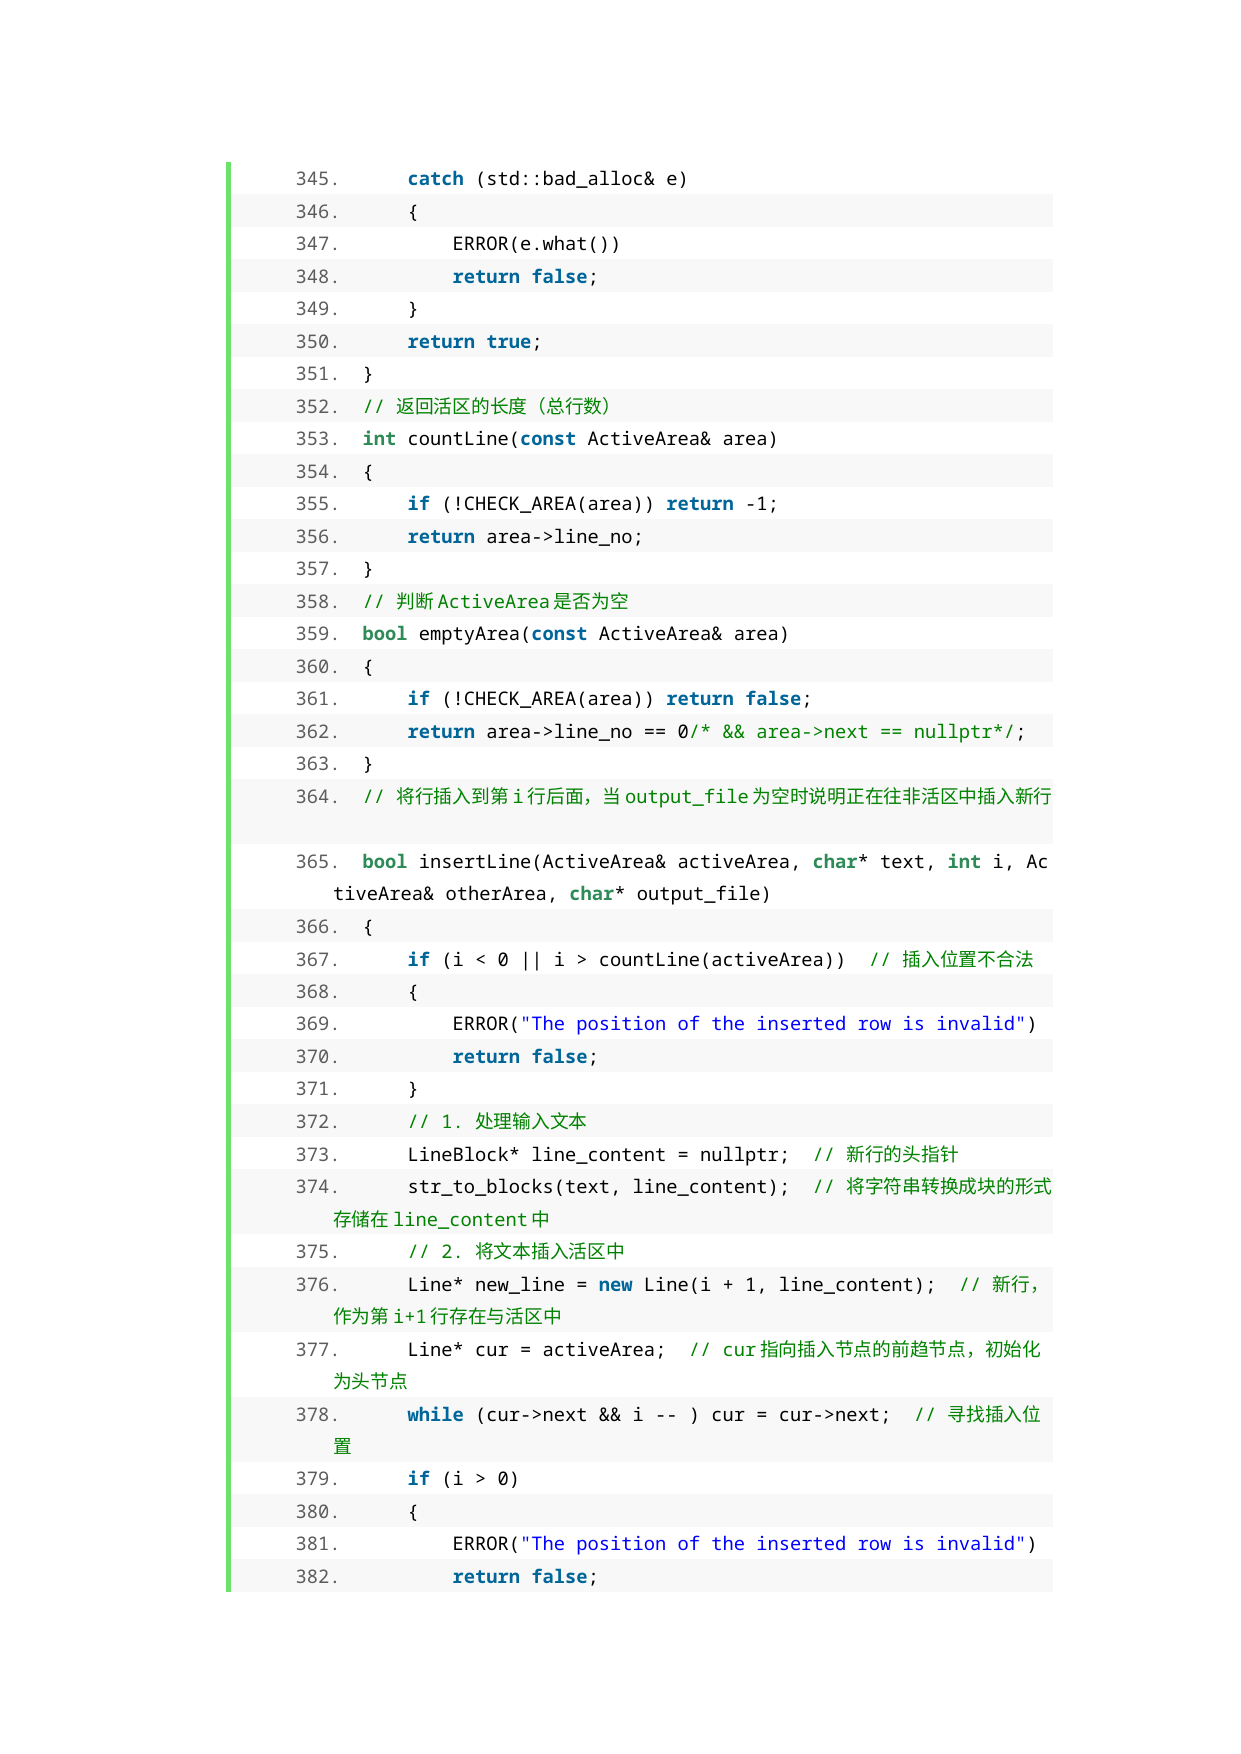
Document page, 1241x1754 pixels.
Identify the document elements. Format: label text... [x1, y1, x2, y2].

list return true; [231, 324, 1053, 357]
list } [231, 292, 1053, 324]
list { [231, 1494, 1053, 1527]
list // 返回活区的长度（总行数） [231, 389, 1053, 422]
list { [231, 649, 1053, 682]
list ERROR("The position of the inserted row is invalid") [231, 1527, 1053, 1559]
list // 判断ActiveArea是否为空 [231, 584, 1053, 617]
list return false; [231, 259, 1053, 292]
list bool insertLine(ActiveArea& activeArea, char* text, int i, ActiveArea& otherArea, char* output_file) [231, 844, 1053, 909]
list { [231, 454, 1053, 487]
list Line* cur = activeArea; // cur指向插入节点的前趋节点，初始化为头节点 [231, 1332, 1053, 1397]
list if (i > 0) [231, 1462, 1053, 1494]
list // 将行插入到第i行后面，当output_file为空时说明正在往非活区中插入新行 [231, 779, 1053, 844]
list // 1. 处理输入文本 [231, 1104, 1053, 1137]
list } [231, 747, 1053, 779]
list str_to_blocks(text, line_content); // 将字符串转换成块的形式存储在line_content中 [231, 1169, 1053, 1234]
list // 2. 将文本插入活区中 [231, 1234, 1053, 1267]
list } [231, 357, 1053, 389]
list return area->line_no == 0/* && area->next == nullptr*/; [231, 714, 1053, 747]
list int countLine(const ActiveArea& area) [231, 422, 1053, 454]
list return false; [231, 1039, 1053, 1072]
list if (!CHECK_AREA(area)) return false; [231, 682, 1053, 714]
list } [231, 552, 1053, 584]
list Line* new_line = new Line(i + 1, line_content); // 新行，作为第i+1行存在与活区中 [231, 1267, 1053, 1332]
list if (!CHECK_AREA(area)) return -1; [231, 487, 1053, 519]
list return false; [231, 1559, 1053, 1592]
list catch (std::bad_alloc& e) [231, 162, 1053, 194]
list bool emptyArea(const ActiveArea& area) [231, 617, 1053, 649]
list { [231, 194, 1053, 227]
list LineBlock* line_content = nullptr; // 新行的头指针 [231, 1137, 1053, 1169]
list { [231, 909, 1053, 942]
list } [231, 1072, 1053, 1104]
list return area->line_no; [231, 519, 1053, 552]
list if (i < 0 || i > countLine(activeArea)) // 插入位置不合法 [231, 942, 1053, 974]
list ERROR("The position of the inserted row is invalid") [231, 1007, 1053, 1039]
list ERROR(e.what()) [231, 227, 1053, 259]
list { [231, 974, 1053, 1007]
list while (cur->next && i -- ) cur = cur->next; // 寻找插入位置 [231, 1397, 1053, 1462]
